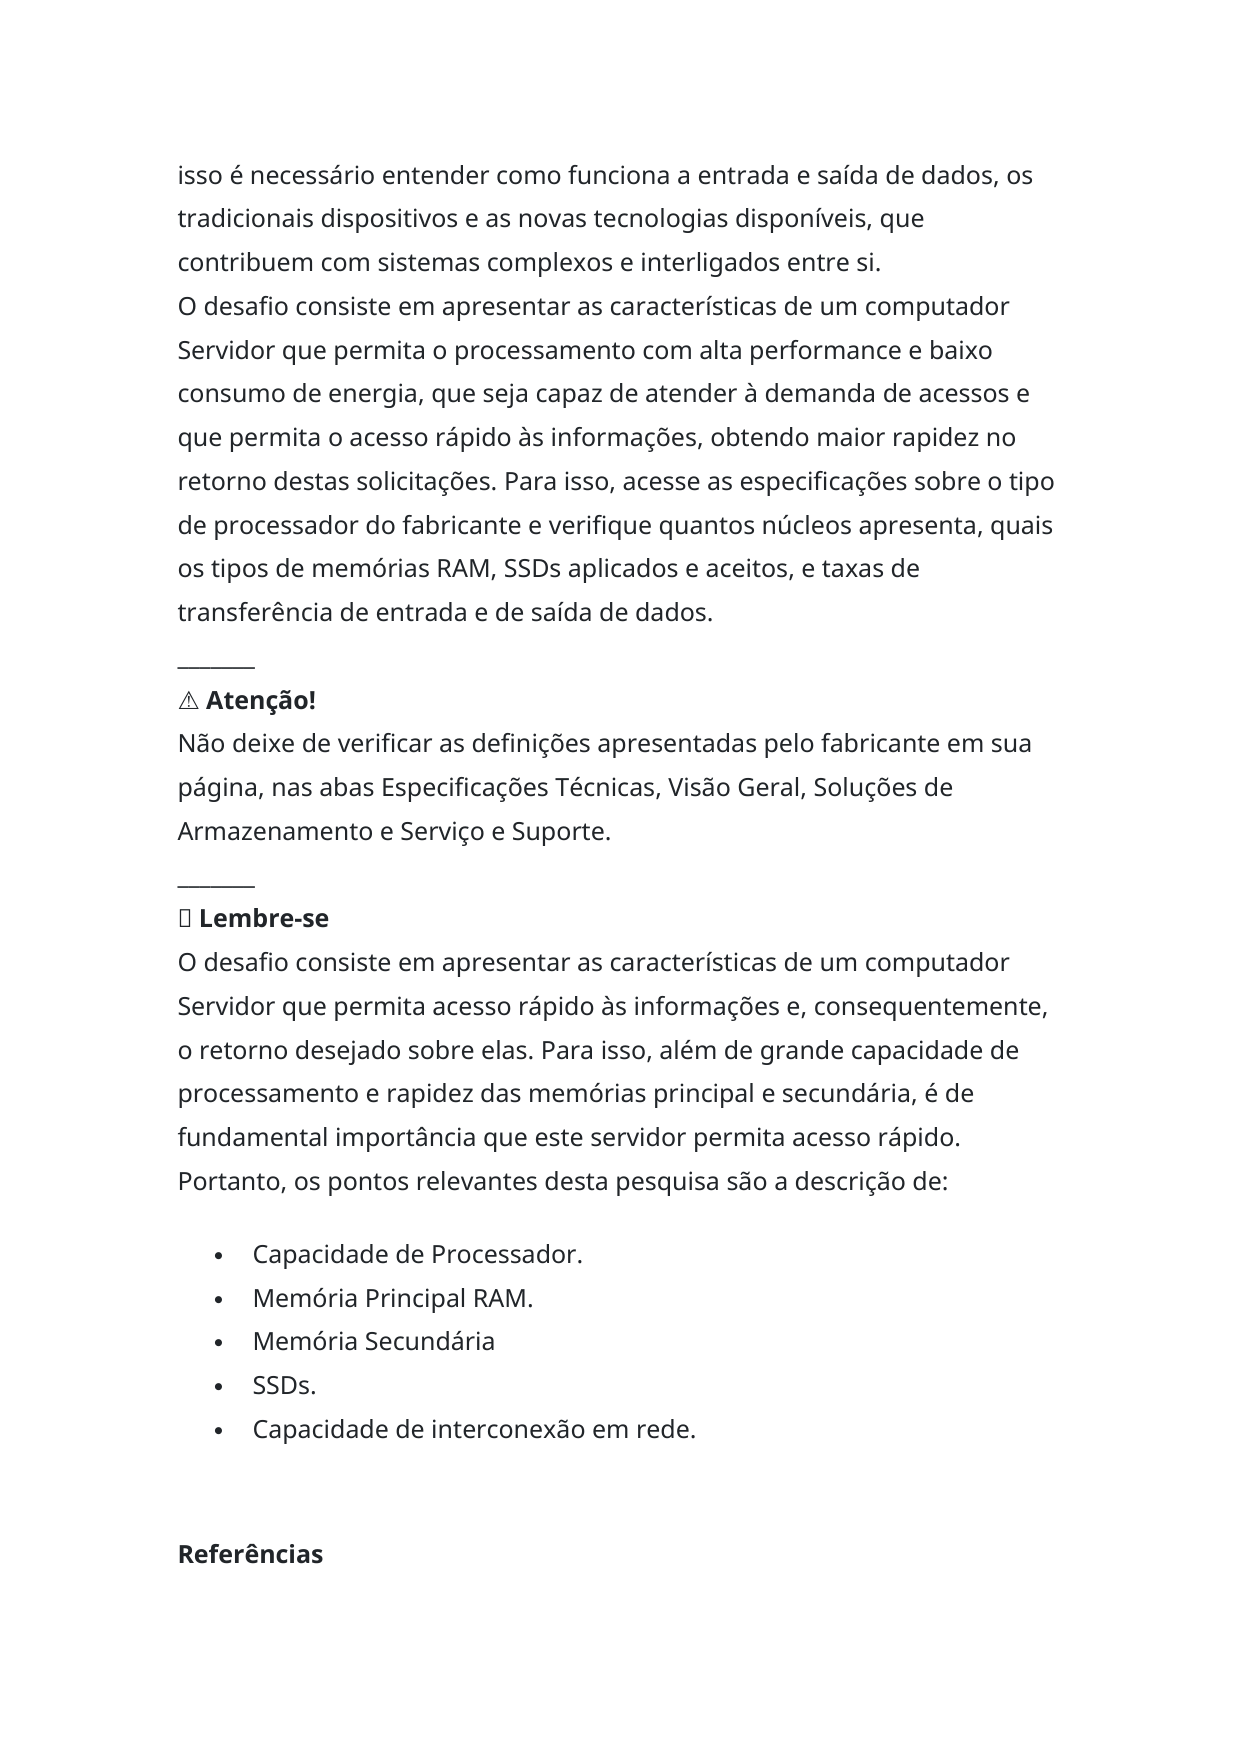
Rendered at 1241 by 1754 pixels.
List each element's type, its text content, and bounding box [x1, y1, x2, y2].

list Memória Secundária [215, 1314, 1063, 1358]
text ⚠️ Atenção! [177, 673, 1063, 716]
text _______ [177, 848, 1063, 891]
text Não deixe de verificar as definições apresentadas pelo fabricante em sua página, nas abas Especificações Técnicas, Visão Geral, Soluções de Armazenamento e Serviço e Suporte. [177, 716, 1063, 848]
text O desafio consiste em apresentar as características de um computador Servidor que permita o processamento com alta performance e baixo consumo de energia, que seja capaz de atender à demanda de acessos e que permita o acesso rápido às informações, obtendo maior rapidez no retorno destas solicitações. Para isso, acesse as especificações sobre o tipo de processador do fabricante e verifique quantos núcleos apresenta, quais os tipos de memórias RAM, SSDs aplicados e aceitos, e taxas de transferência de entrada e de saída de dados. [177, 279, 1063, 629]
text Referências [177, 1527, 1063, 1571]
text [177, 148, 1063, 279]
list Capacidade de interconexão em rede. [215, 1402, 1063, 1446]
text 📌 Lembre-se [177, 891, 1063, 935]
list Capacidade de Processador. [215, 1227, 1063, 1271]
list Memória Principal RAM. [215, 1271, 1063, 1314]
text _______ [177, 629, 1063, 673]
text O desafio consiste em apresentar as características de um computador Servidor que permita acesso rápido às informações e, consequentemente, o retorno desejado sobre elas. Para isso, além de grande capacidade de processamento e rapidez das memórias principal e secundária, é de fundamental importância que este servidor permita acesso rápido. Portanto, os pontos relevantes desta pesquisa são a descrição de: [177, 935, 1063, 1198]
list SSDs. [215, 1358, 1063, 1402]
